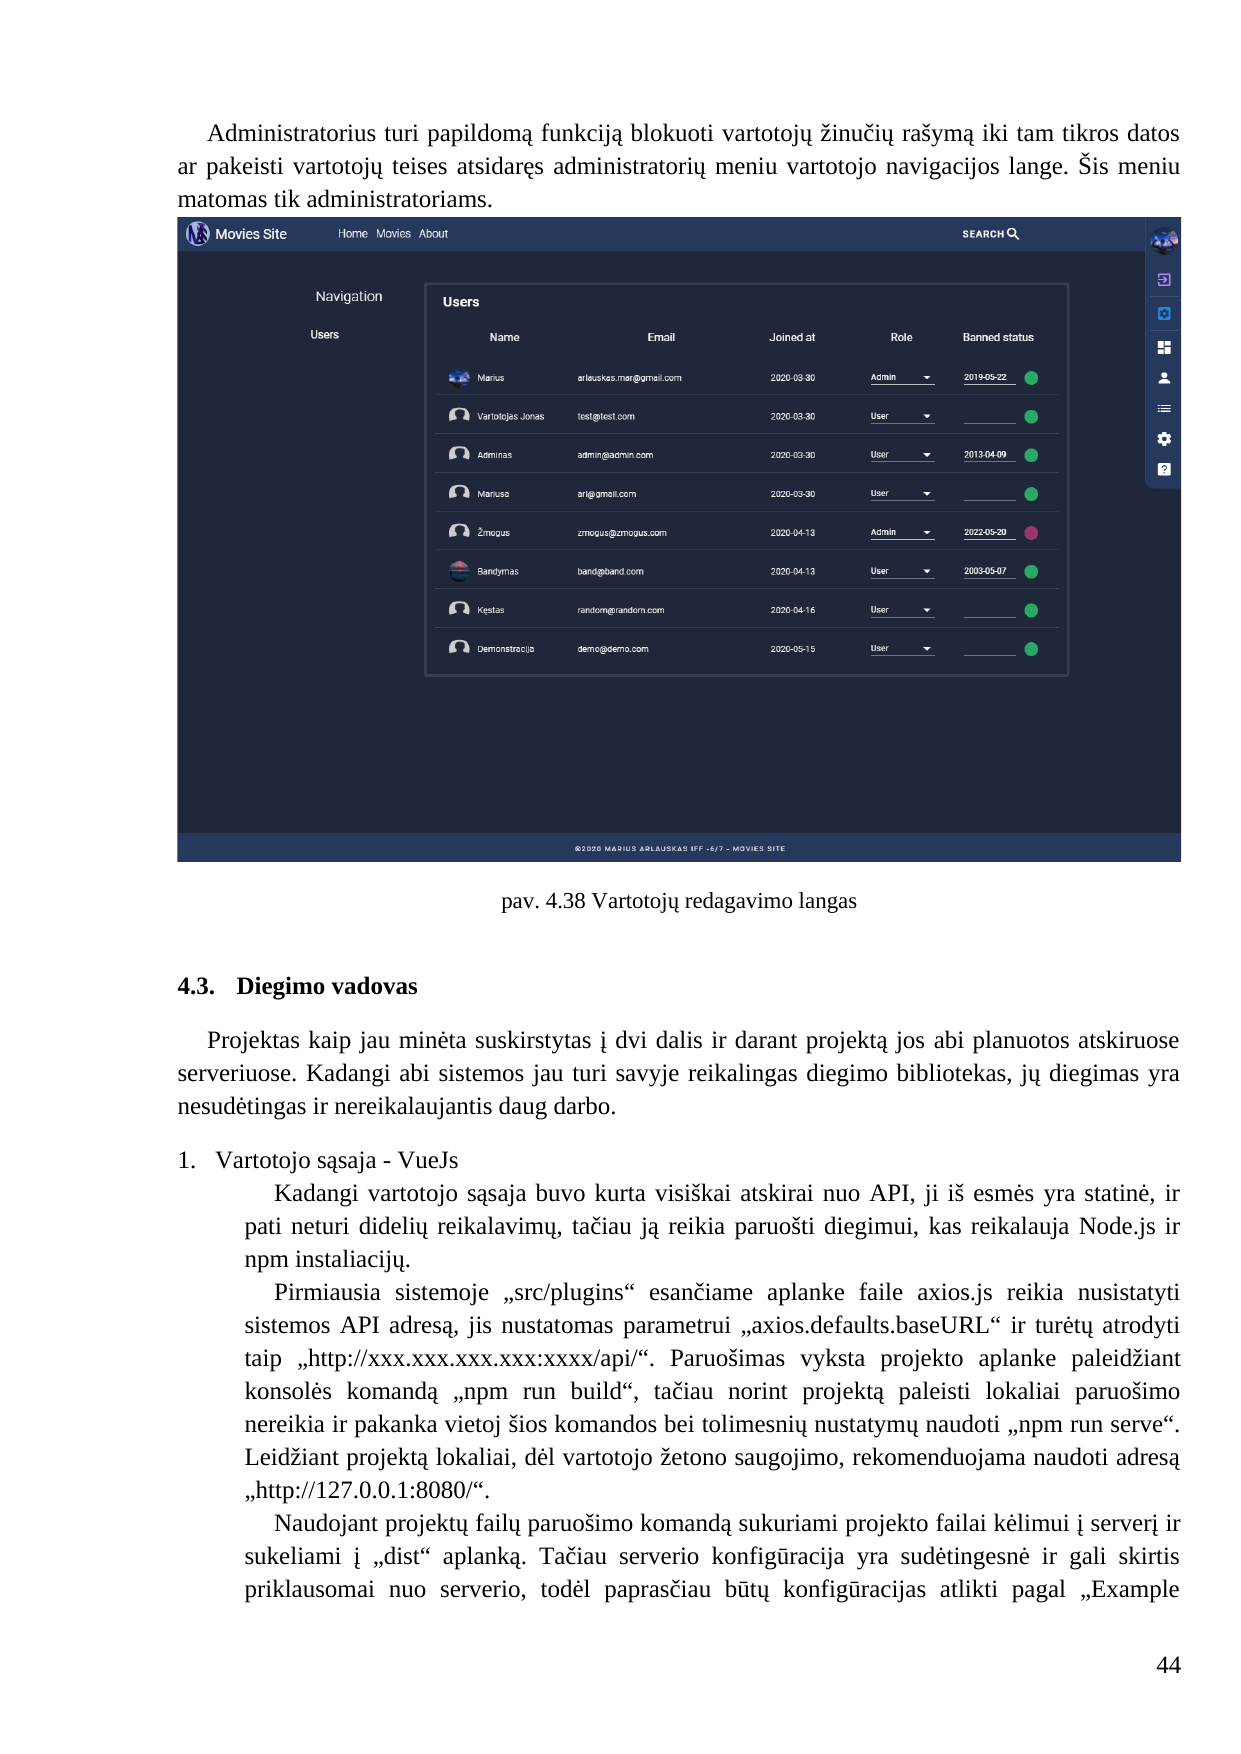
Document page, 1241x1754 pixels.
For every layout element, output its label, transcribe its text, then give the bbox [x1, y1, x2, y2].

list Vartotojo sąsaja - VueJs [177, 1145, 1181, 1174]
list Kadangi vartotojo sąsaja buvo kurta visiškai atskirai nuo API, ji iš esmės yra statinė, ir pati neturi didelių reikalavimų, tačiau ją reikia paruošti diegimui, kas reikalauja Node.js ir npm instaliacijų. [244, 1178, 1181, 1273]
picture [177, 217, 1182, 862]
text Administratorius turi papildomą funkciją blokuoti vartotojų žinučių rašymą iki tam tikros datos ar pakeisti vartotojų teises atsidaręs administratorių meniu vartotojo navigacijos lange. Šis meniu matomas tik administratoriams. [177, 118, 1181, 213]
text Projektas kaip jau minėta suskirstytas į dvi dalis ir darant projektą jos abi planuotos atskiruose serveriuose. Kadangi abi sistemos jau turi savyje reikalingas diegimo bibliotekas, jų diegimas yra nesudėtingas ir nereikalaujantis daug darbo. [177, 1025, 1181, 1120]
subtitle Diegimo vadovas [177, 971, 1181, 1000]
list Pirmiausia sistemoje „src/plugins“ esančiame aplanke faile axios.js reikia nusistatyti sistemos API adresą, jis nustatomas parametrui „axios.defaults.baseURL“ ir turėtų atrodyti taip „http://xxx.xxx.xxx.xxx:xxxx/api/“. Paruošimas vyksta projekto aplanke paleidžiant konsolės komandą „npm run build“, tačiau norint projektą paleisti lokaliai paruošimo nereikia ir pakanka vietoj šios komandos bei tolimesnių nustatymų naudoti „npm run serve“. Leidžiant projektą lokaliai, dėl vartotojo žetono saugojimo, rekomenduojama naudoti adresą „http://127.0.0.1:8080/“. [244, 1277, 1181, 1504]
